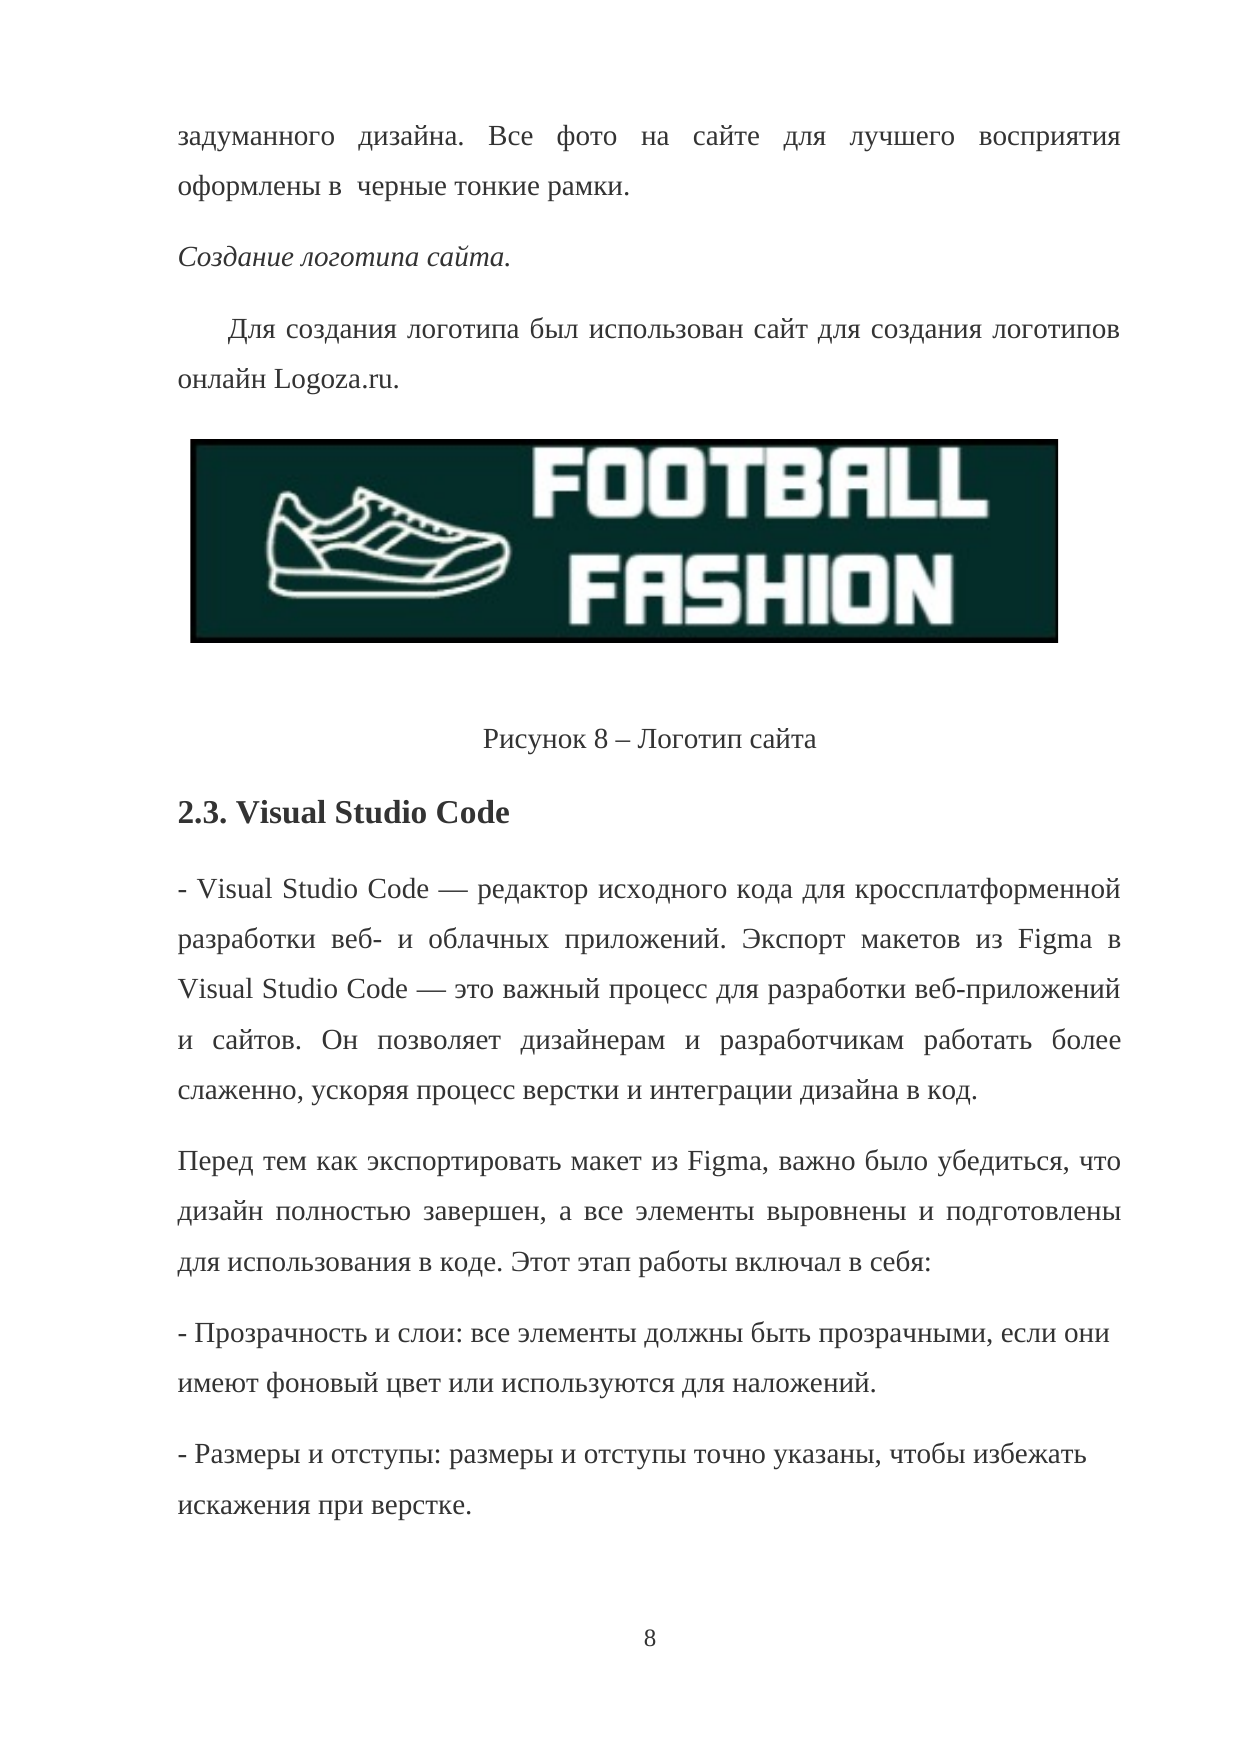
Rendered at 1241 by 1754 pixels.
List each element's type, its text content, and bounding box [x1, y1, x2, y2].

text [177, 118, 1122, 202]
text Для создания логотипа был использован сайт для создания логотипов онлайн Logoza.ru. [177, 311, 1122, 394]
text Перед тем как экспортировать макет из Figma, важно было убедиться, что дизайн полностью завершен, а все элементы выровнены и подготовлены для использования в коде. Этот этап работы включал в себя: [177, 1143, 1122, 1277]
text Рисунок 8 – Логотип сайта [177, 635, 1122, 755]
picture [190, 439, 1059, 643]
text - Прозрачность и слои: все элементы должны быть прозрачными, если они имеют фоновый цвет или используются для наложений. [177, 1315, 1122, 1399]
text - Размеры и отступы: размеры и отступы точно указаны, чтобы избежать искажения при верстке. [177, 1436, 1122, 1520]
text 2.3. Visual Studio Code [177, 792, 1122, 831]
text Создание логотипа сайта. [177, 239, 1122, 273]
text - Visual Studio Code — редактор исходного кода для кроссплатформенной разработки веб- и облачных приложений. Экспорт макетов из Figma в Visual Studio Code — это важный процесс для разработки веб-приложений и сайтов. Он позволяет дизайнерам и разработчикам работать более слаженно, ускоряя процесс верстки и интеграции дизайна в код. [177, 871, 1122, 1106]
